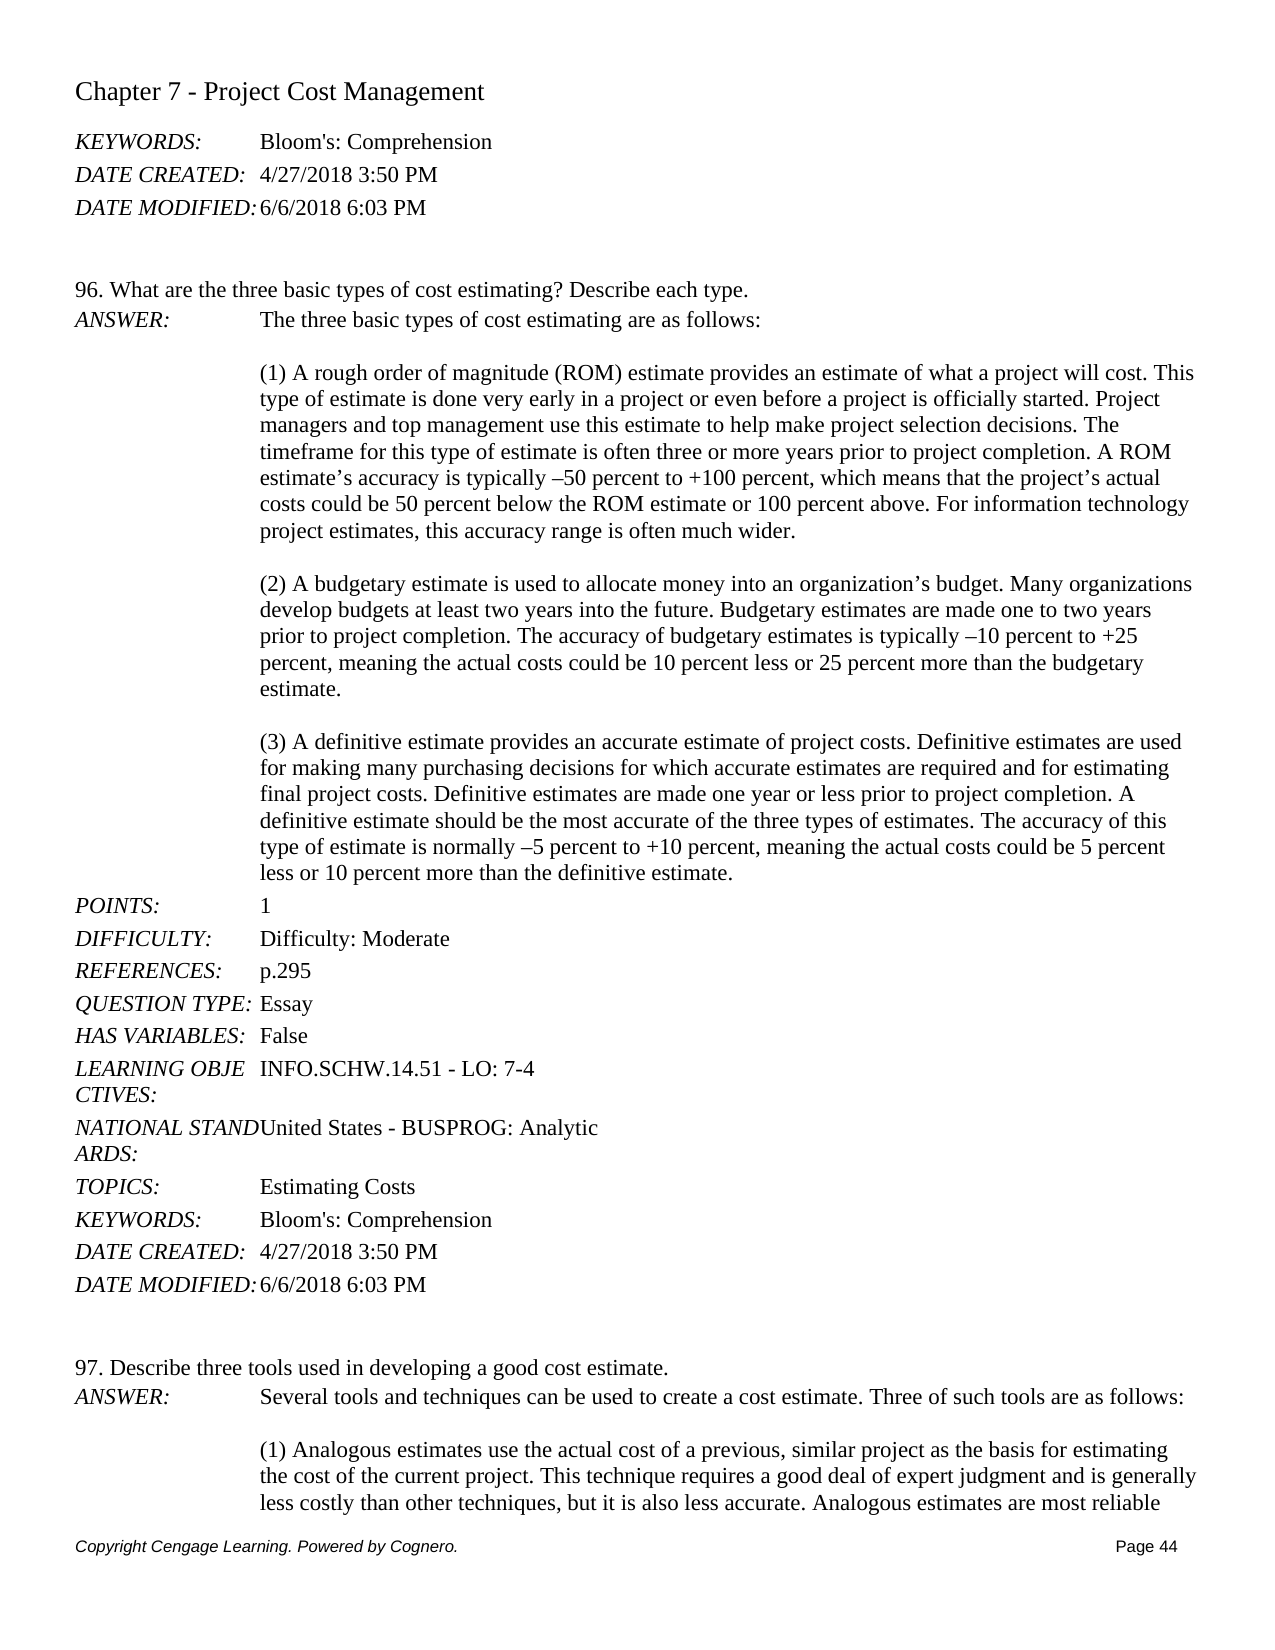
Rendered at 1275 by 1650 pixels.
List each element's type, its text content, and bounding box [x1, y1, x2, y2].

table_header 96. What are the three basic types of cost estimating? Describe each type. [75, 277, 1200, 1327]
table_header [75, 1354, 1200, 1518]
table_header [75, 125, 1200, 249]
